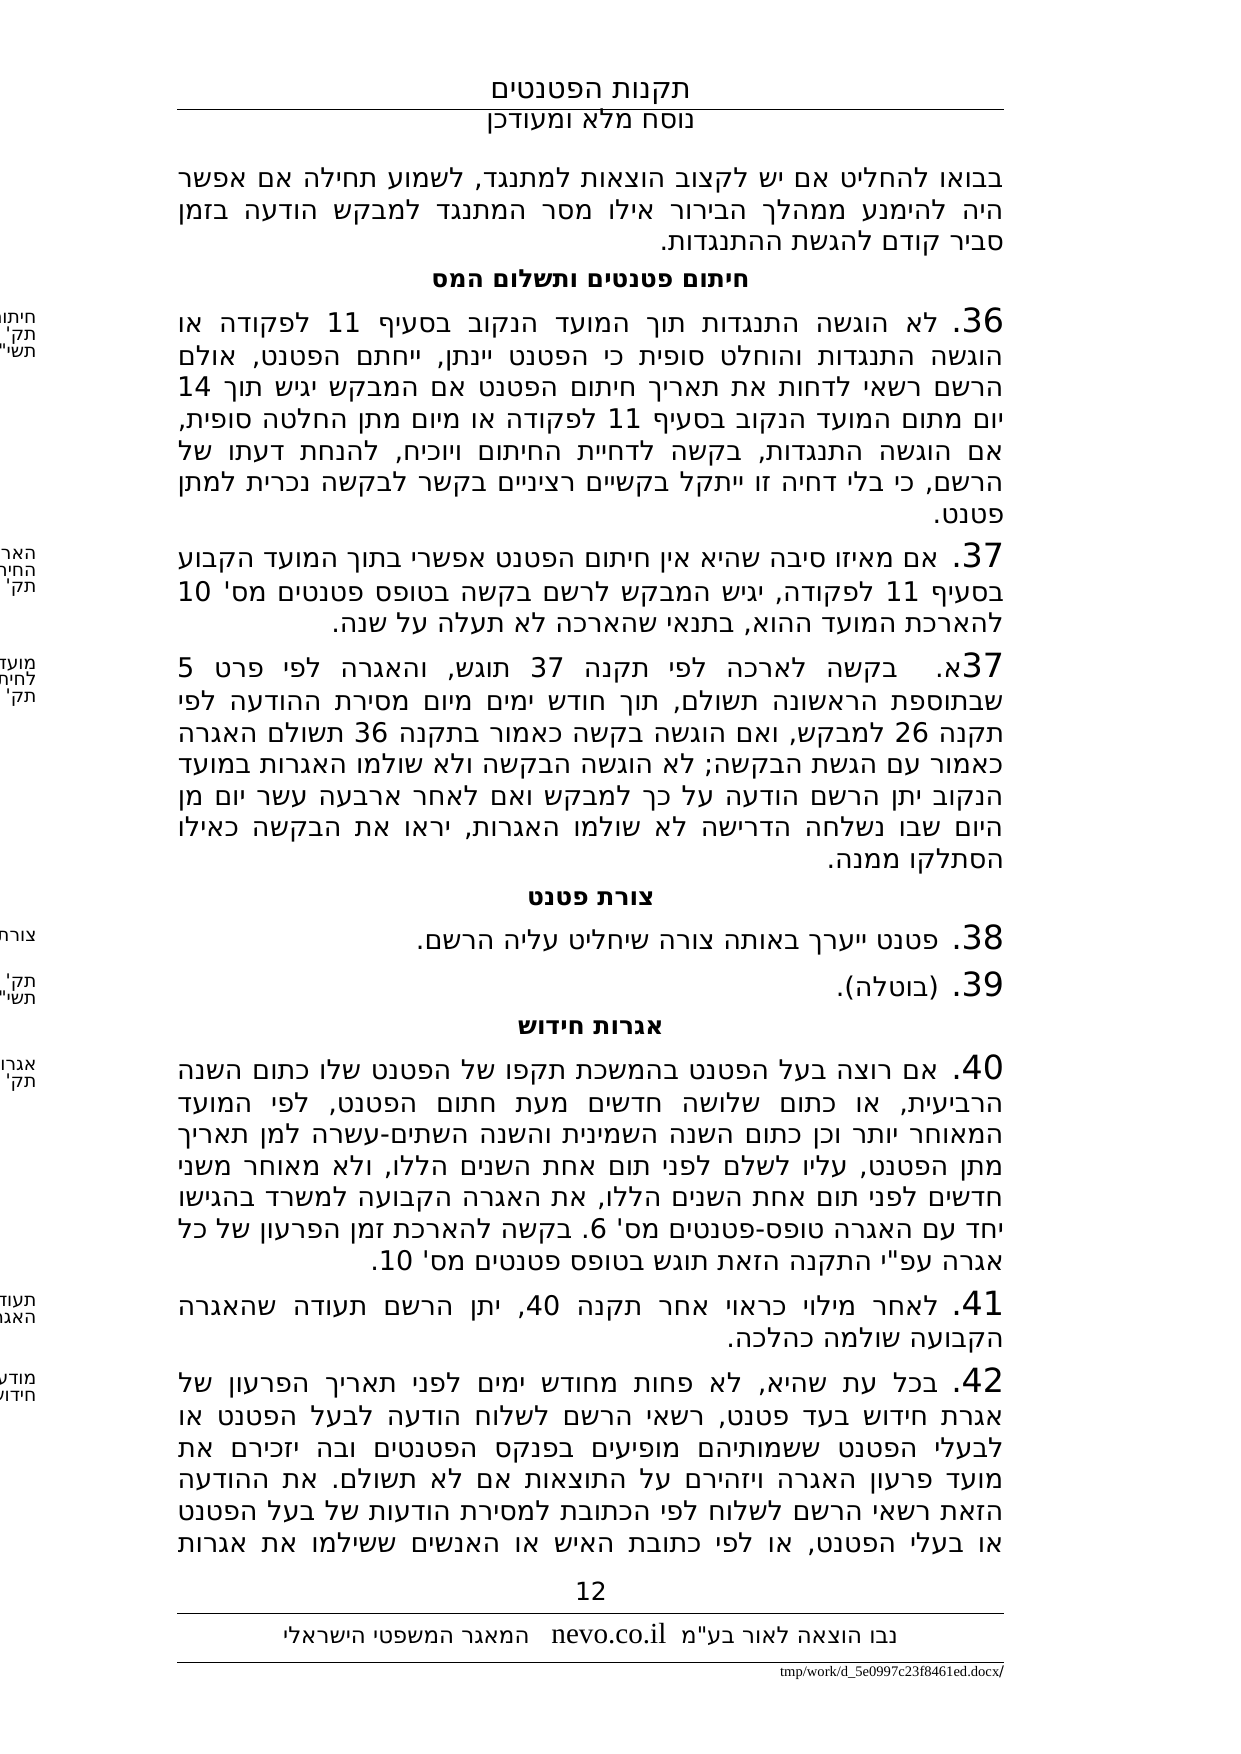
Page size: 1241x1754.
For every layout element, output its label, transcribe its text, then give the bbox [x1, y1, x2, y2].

text 39. (בוטלה). [177, 965, 1004, 1004]
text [177, 162, 1004, 257]
text 36. לא הוגשה התנגדות תוך המועד הנקוב בסעיף 11 לפקודה או הוגשה התנגדות והוחלט סופית כי הפטנט יינתן, ייחתם הפטנט, אולם הרשם רשאי לדחות את תאריך חיתום הפטנט אם המבקש יגיש תוך 14 יום מתום המועד הנקוב בסעיף 11 לפקודה או מיום מתן החלטה סופית, אם הוגשה התנגדות, בקשה לדחיית החיתום ויוכיח, להנחת דעתו של הרשם, כי בלי דחיה זו ייתקל בקשיים רציניים בקשר לבקשה נכרית למתן פטנט. [177, 301, 1004, 529]
text אגרות חידוש [177, 1012, 1004, 1041]
text 40. אם רוצה בעל הפטנט בהמשכת תקפו של הפטנט שלו כתום השנה הרביעית, או כתום שלושה חדשים מעת חתום הפטנט, לפי המועד המאוחר יותר וכן כתום השנה השמינית והשנה השתים-עשרה למן תאריך מתן הפטנט, עליו לשלם לפני תום אחת השנים הללו, ולא מאוחר משני חדשים לפני תום אחת השנים הללו, את האגרה הקבועה למשרד בהגישו יחד עם האגרה טופס-פטנטים מס' 6. בקשה להארכת זמן הפרעון של כל אגרה עפ"י התקנה הזאת תוגש בטופס פטנטים מס' 10. [177, 1048, 1004, 1276]
text 38. פטנט ייערך באותה צורה שיחליט עליה הרשם. [177, 919, 1004, 958]
text 37א. בקשה לארכה לפי תקנה 37 תוגש, והאגרה לפי פרט 5 שבתוספת הראשונה תשולם, תוך חודש ימים מיום מסירת ההודעה לפי תקנה 26 למבקש, ואם הוגשה בקשה כאמור בתקנה 36 תשולם האגרה כאמור עם הגשת הבקשה; לא הוגשה הבקשה ולא שולמו האגרות במועד הנקוב יתן הרשם הודעה על כך למבקש ואם לאחר ארבעה עשר יום מן היום שבו נשלחה הדרישה לא שולמו האגרות, יראו את הבקשה כאילו הסתלקו ממנה. [177, 646, 1004, 875]
text 37. אם מאיזו סיבה שהיא אין חיתום הפטנט אפשרי בתוך המועד הקבוע בסעיף 11 לפקודה, יגיש המבקש לרשם בקשה בטופס פטנטים מס' 10 להארכת המועד ההוא, בתנאי שהארכה לא תעלה על שנה. [177, 537, 1004, 639]
text צורת פטנט [177, 882, 1004, 911]
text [177, 1362, 1004, 1558]
text 41. לאחר מילוי כראוי אחר תקנה 40, יתן הרשם תעודה שהאגרה הקבועה שולמה כהלכה. [177, 1284, 1004, 1354]
text חיתום פטנטים ותשלום המס [177, 264, 1004, 294]
